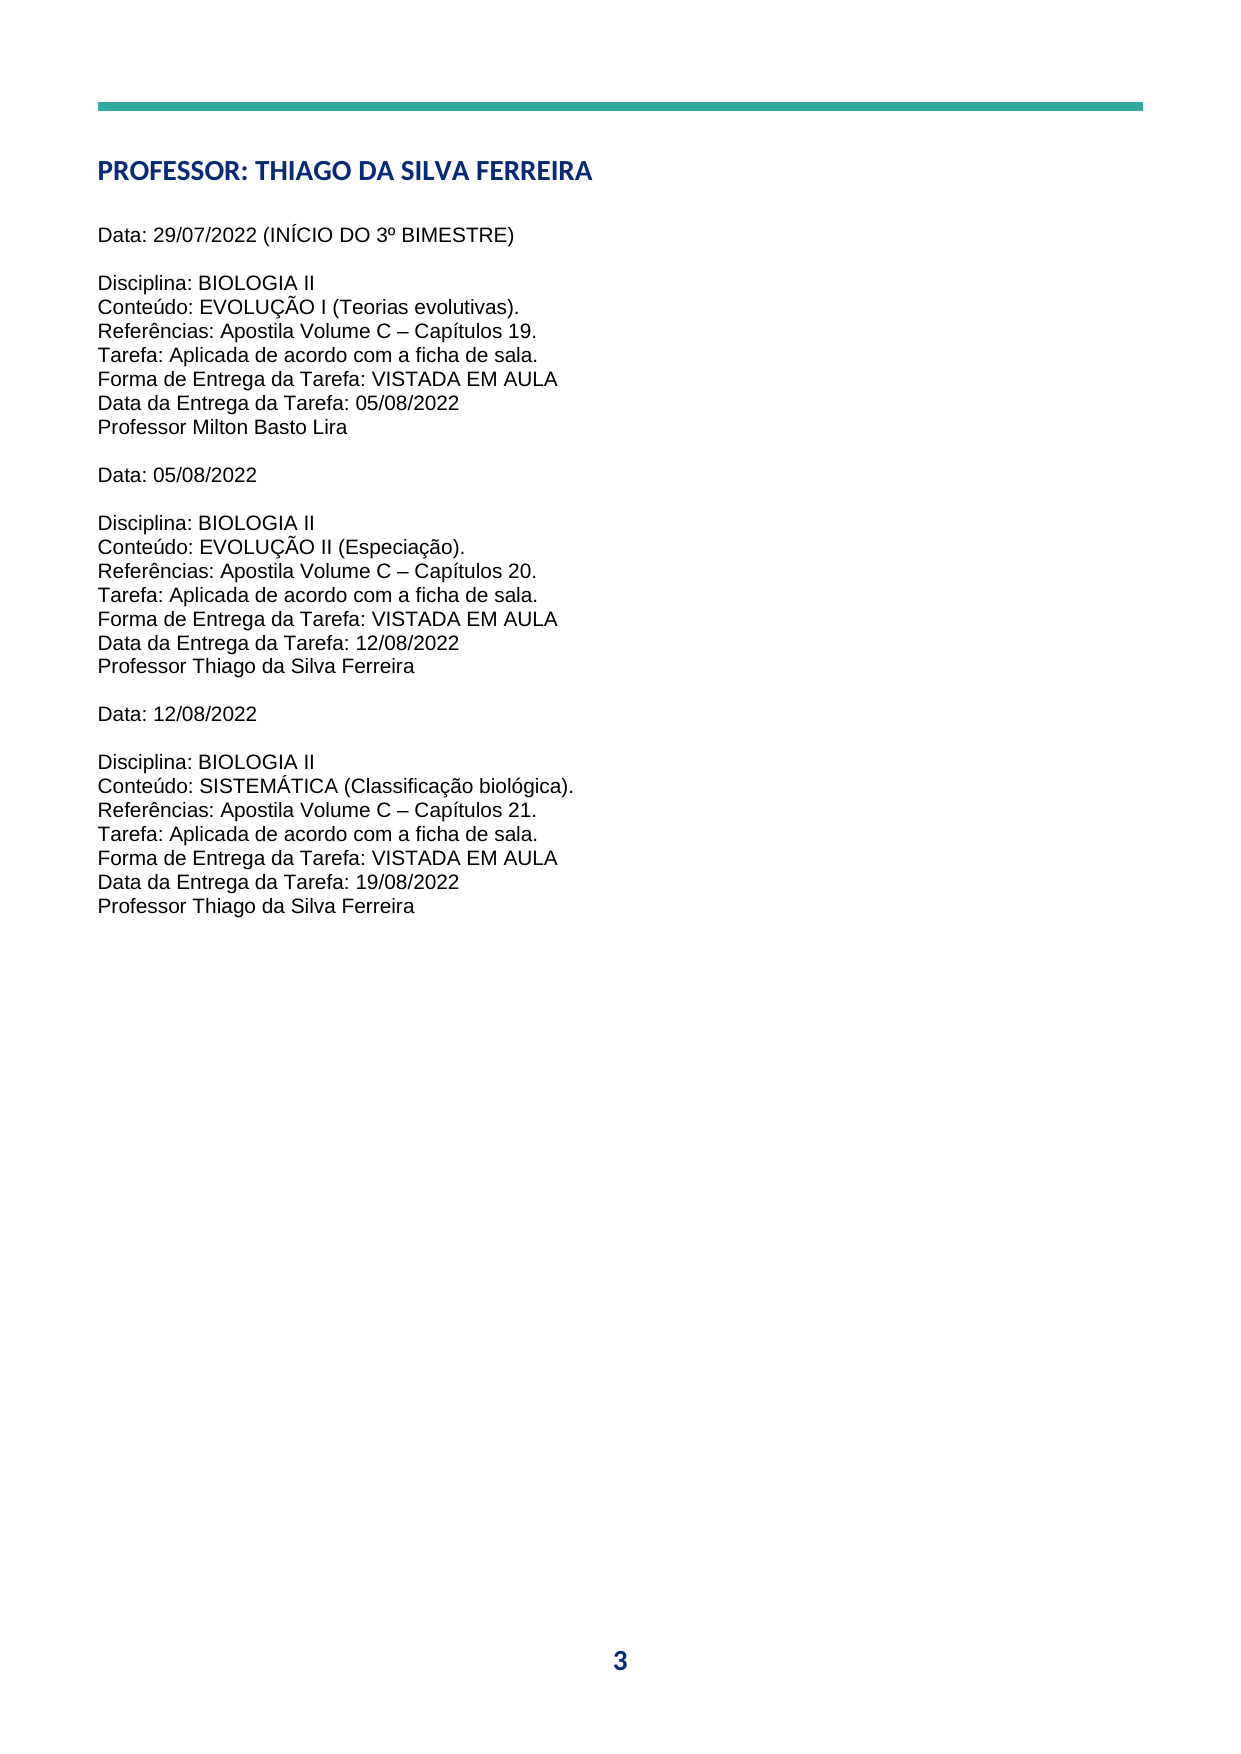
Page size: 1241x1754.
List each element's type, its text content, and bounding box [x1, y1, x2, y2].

text Data: 05/08/2022 [97, 463, 1143, 487]
text PROFESSOR: THIAGO DA SILVA FERREIRA [97, 152, 1143, 187]
text Data: 12/08/2022 [97, 702, 1143, 726]
text Disciplina: BIOLOGIA II Conteúdo: EVOLUÇÃO I (Teorias evolutivas). Referências: Apostila Volume C – Capítulos 19. Tarefa: Aplicada de acordo com a ficha de sala. Forma de Entrega da Tarefa: VISTADA EM AULA Data da Entrega da Tarefa: 05/08/2022 Professor Milton Basto Lira [97, 247, 1143, 439]
text Disciplina: BIOLOGIA II Conteúdo: EVOLUÇÃO II (Especiação). Referências: Apostila Volume C – Capítulos 20. Tarefa: Aplicada de acordo com a ficha de sala. Forma de Entrega da Tarefa: VISTADA EM AULA Data da Entrega da Tarefa: 12/08/2022 Professor Thiago da Silva Ferreira [97, 487, 1143, 678]
text Disciplina: BIOLOGIA II Conteúdo: SISTEMÁTICA (Classificação biológica). Referências: Apostila Volume C – Capítulos 21. Tarefa: Aplicada de acordo com a ficha de sala. Forma de Entrega da Tarefa: VISTADA EM AULA Data da Entrega da Tarefa: 19/08/2022 Professor Thiago da Silva Ferreira [97, 726, 1143, 918]
text Data: 29/07/2022 (INÍCIO DO 3º BIMESTRE) [97, 223, 1143, 247]
